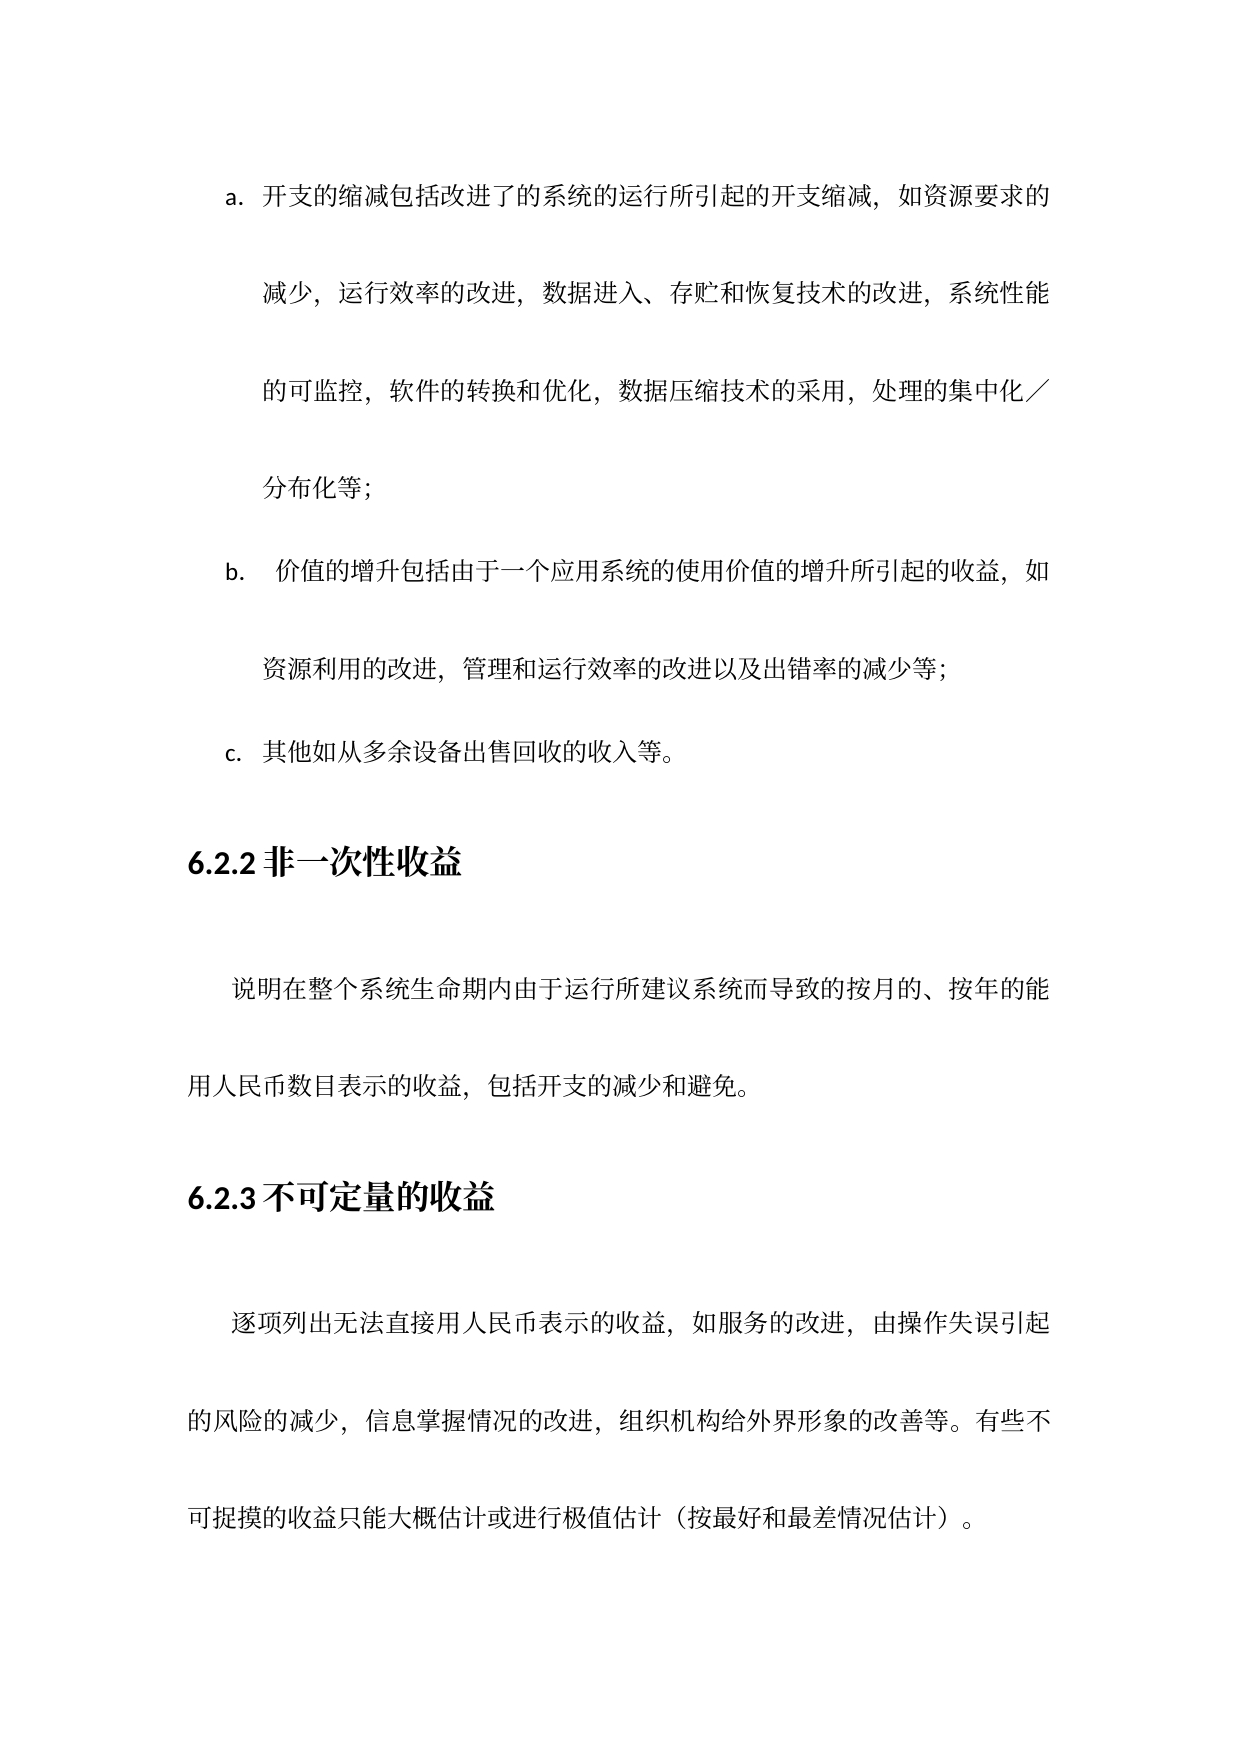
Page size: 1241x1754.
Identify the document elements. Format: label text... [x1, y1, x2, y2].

subtitle 6.2.2非一次性收益 [187, 828, 1053, 893]
text 说明在整个系统生命期内由于运行所建议系统而导致的按月的、按年的能用人民币数目表示的收益，包括开支的减少和避免。 [187, 955, 1053, 1117]
text 逐项列出无法直接用人民币表示的收益，如服务的改进，由操作失误引起的风险的减少，信息掌握情况的改进，组织机构给外界形象的改善等。有些不可捉摸的收益只能大概估计或进行极值估计（按最好和最差情况估计）。 [187, 1289, 1053, 1549]
subtitle 6.2.3不可定量的收益 [187, 1162, 1053, 1227]
list 其他如从多余设备出售回收的收入等。 [225, 718, 1053, 783]
list 价值的增升包括由于一个应用系统的使用价值的增升所引起的收益，如资源利用的改进，管理和运行效率的改进以及出错率的减少等； [225, 537, 1053, 700]
list 开支的缩减包括改进了的系统的运行所引起的开支缩减，如资源要求的减少，运行效率的改进，数据进入、存贮和恢复技术的改进，系统性能的可监控，软件的转换和优化，数据压缩技术的采用，处理的集中化／分布化等； [225, 162, 1053, 519]
